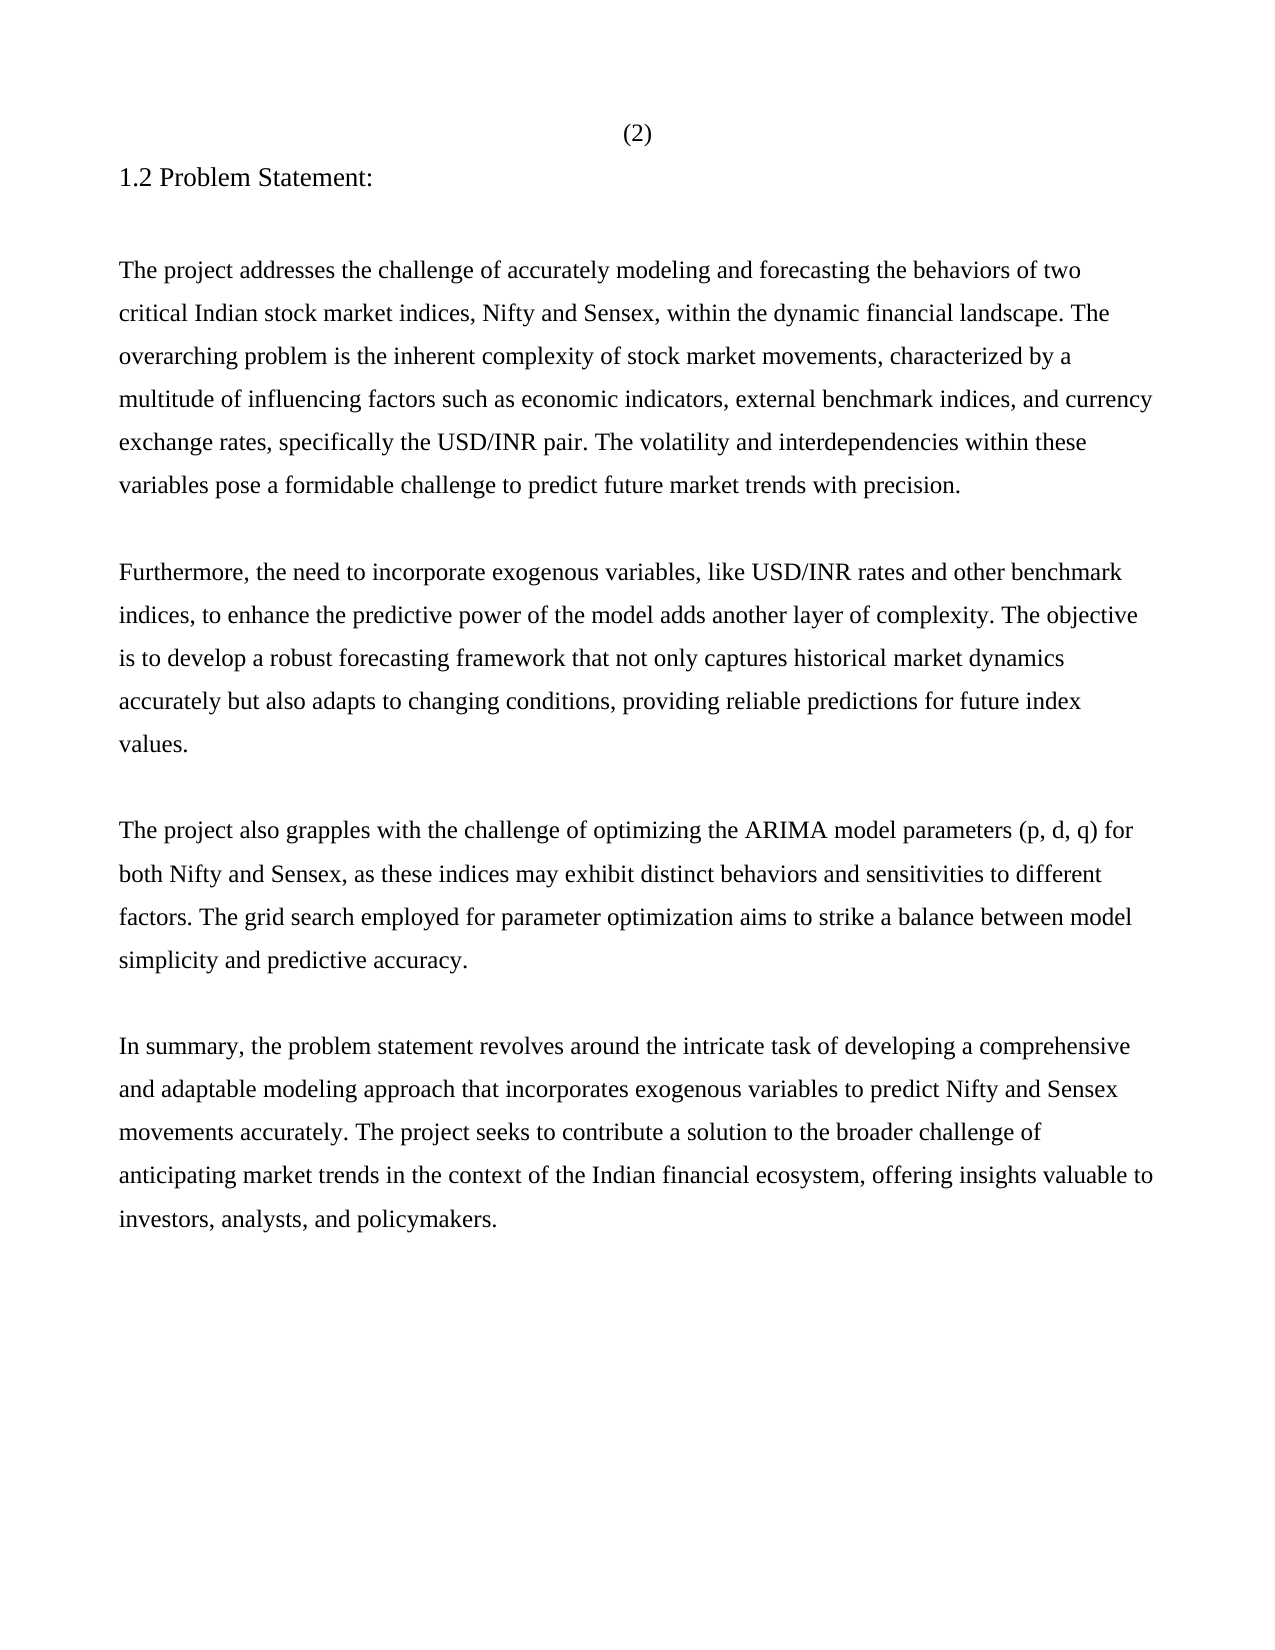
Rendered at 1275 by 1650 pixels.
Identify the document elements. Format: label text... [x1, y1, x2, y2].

text 1.2 Problem Statement: [118, 162, 1157, 193]
text In summary, the problem statement revolves around the intricate task of developing a comprehensive and adaptable modeling approach that incorporates exogenous variables to predict Nifty and Sensex movements accurately. The project seeks to contribute a solution to the broader challenge of anticipating market trends in the context of the Indian financial ecosystem, offering insights valuable to investors, analysts, and policymakers. [118, 1031, 1157, 1232]
text The project also grapples with the challenge of optimizing the ARIMA model parameters (p, d, q) for both Nifty and Sensex, as these indices may exhibit distinct behaviors and sensitivities to different factors. The grid search employed for parameter optimization aims to strike a balance between model simplicity and predictive accuracy. [118, 816, 1157, 974]
text (2) [118, 118, 1157, 147]
text Furthermore, the need to incorporate exogenous variables, like USD/INR rates and other benchmark indices, to enhance the predictive power of the model adds another layer of complexity. The objective is to develop a robust forecasting framework that not only captures historical market dynamics accurately but also adapts to changing conditions, providing reliable predictions for future index values. [118, 557, 1157, 758]
text The project addresses the challenge of accurately modeling and forecasting the behaviors of two critical Indian stock market indices, Nifty and Sensex, within the dynamic financial landscape. The overarching problem is the inherent complexity of stock market movements, characterized by a multitude of influencing factors such as economic indicators, external benchmark indices, and currency exchange rates, specifically the USD/INR pair. The volatility and interdependencies within these variables pose a formidable challenge to predict future market trends with precision. [118, 255, 1157, 499]
